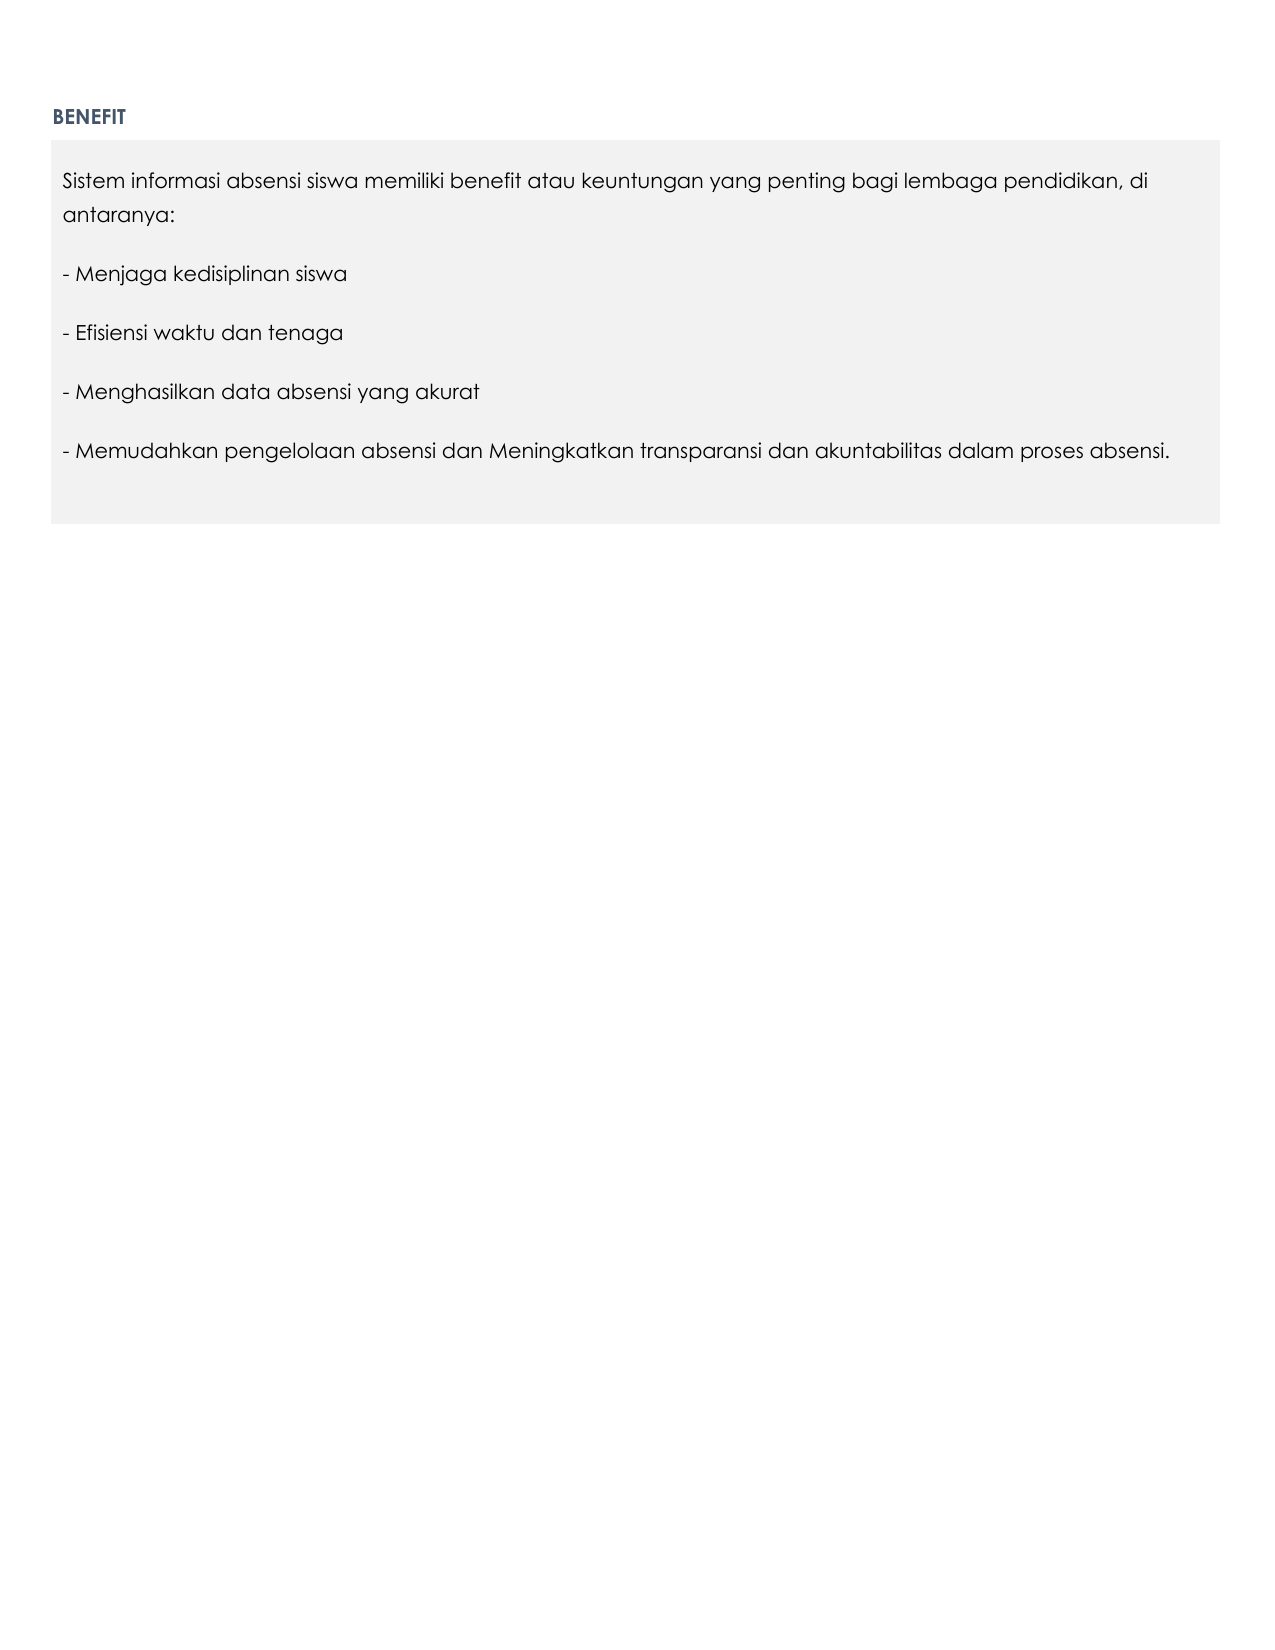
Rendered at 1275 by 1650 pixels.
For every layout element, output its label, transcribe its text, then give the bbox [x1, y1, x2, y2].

table_cell Sistem informasi absensi siswa memiliki benefit atau keuntungan yang penting bagi lembaga pendidikan, di antaranya: - Menjaga kedisiplinan siswa - Efisiensi waktu dan tenaga - Menghasilkan data absensi yang akurat - Memudahkan pengelolaan absensi dan Meningkatkan transparansi dan akuntabilitas dalam proses absensi. [51, 140, 1220, 524]
table_header BENEFIT [51, 65, 1220, 140]
